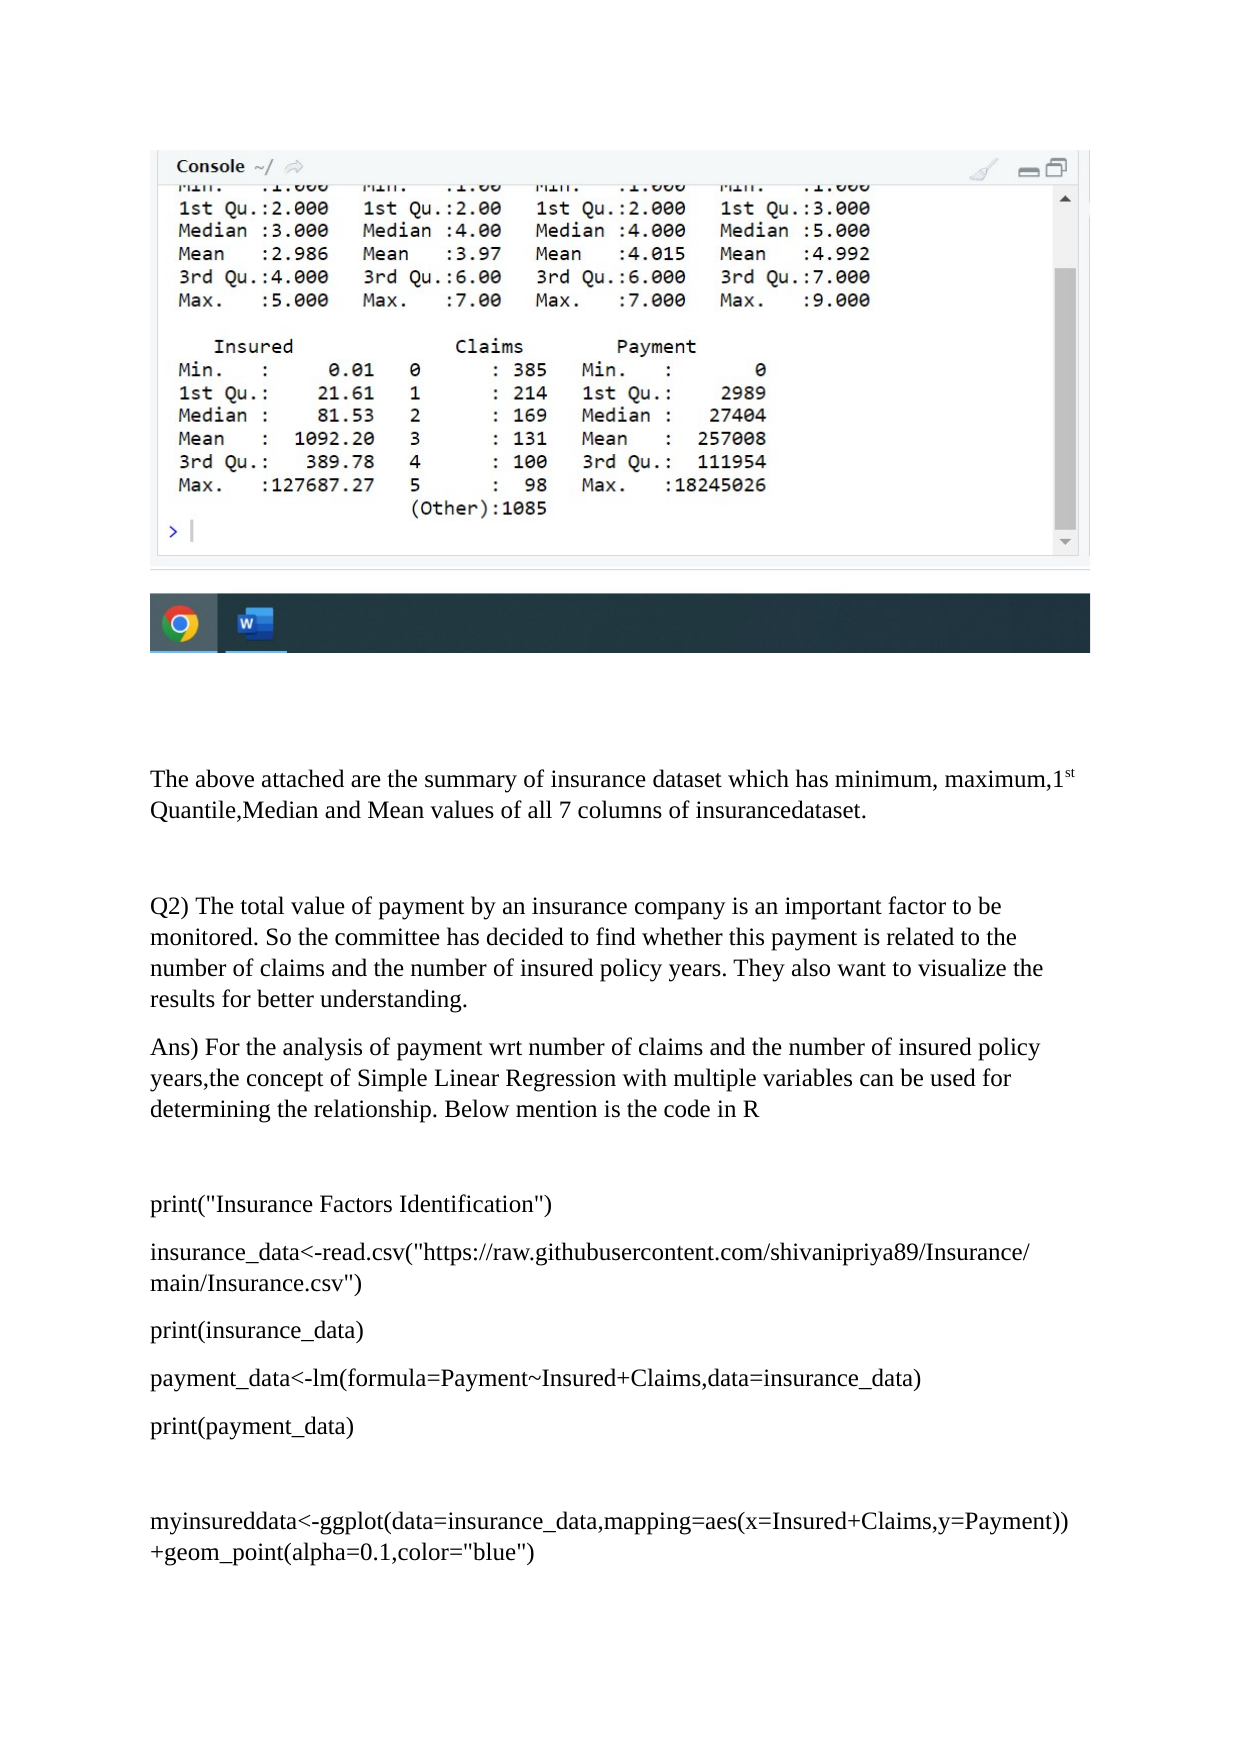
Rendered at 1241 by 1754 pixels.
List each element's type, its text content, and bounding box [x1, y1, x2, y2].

text insurance_data<-read.csv("https://raw.githubusercontent.com/shivanipriya89/Insurance/main/Insurance.csv") [150, 1237, 1090, 1297]
text print(payment_data) [150, 1411, 1090, 1440]
text The above attached are the summary of insurance dataset which has minimum, maximum,1st Quantile,Median and Mean values of all 7 columns of insurancedataset. [150, 764, 1090, 824]
picture [150, 150, 1091, 653]
text print("Insurance Factors Identification") [150, 1189, 1090, 1218]
text myinsureddata<-ggplot(data=insurance_data,mapping=aes(x=Insured+Claims,y=Payment)) +geom_point(alpha=0.1,color="blue") [150, 1506, 1090, 1566]
text print(insurance_data) [150, 1316, 1090, 1344]
text Q2) The total value of payment by an insurance company is an important factor to be monitored. So the committee has decided to find whether this payment is related to the number of claims and the number of insured policy years. They also want to visualize the results for better understanding. [150, 891, 1090, 1013]
text Ans) For the analysis of payment wrt number of claims and the number of insured policy years,the concept of Simple Linear Regression with multiple variables can be used for determining the relationship. Below mention is the code in R [150, 1032, 1090, 1122]
text payment_data<-lm(formula=Payment~Insured+Claims,data=insurance_data) [150, 1363, 1090, 1392]
